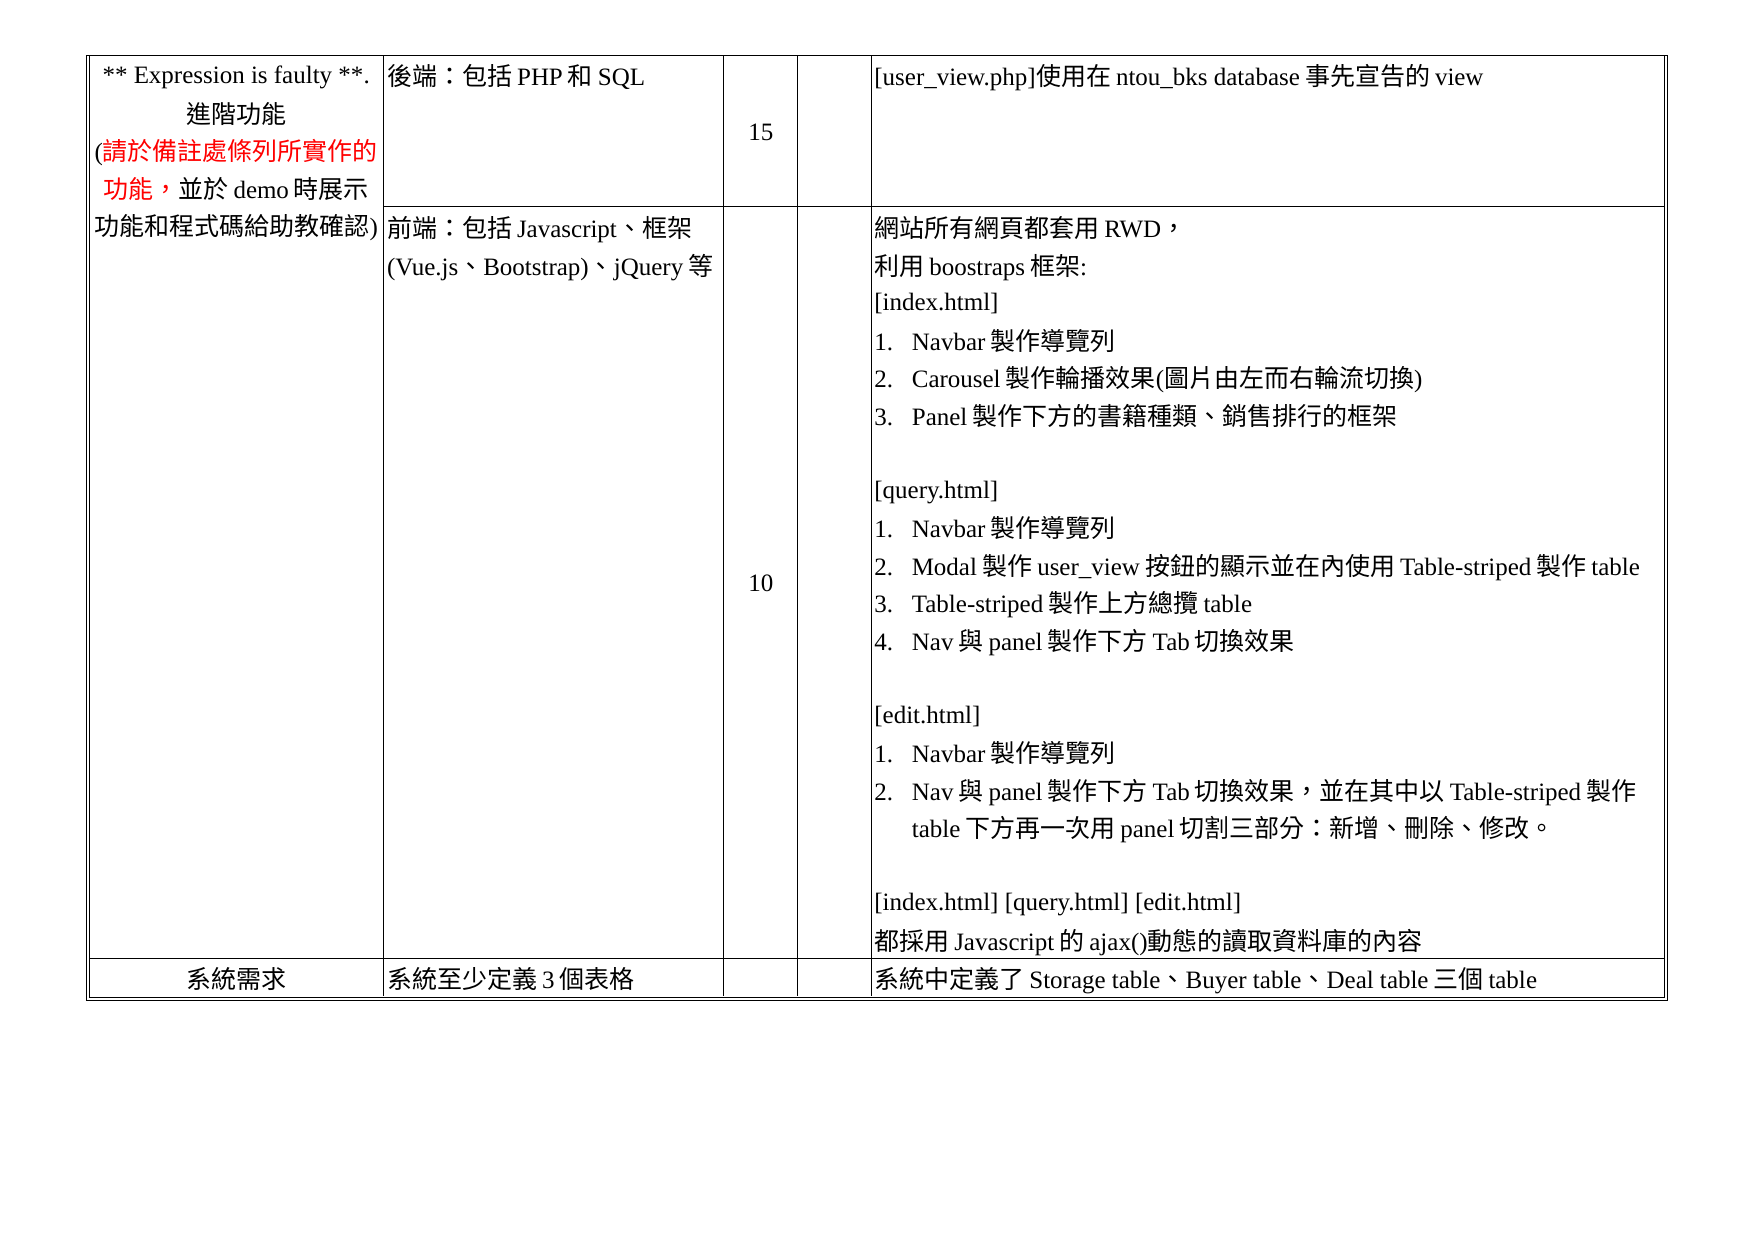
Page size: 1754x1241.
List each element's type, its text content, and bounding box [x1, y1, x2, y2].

table_header [798, 56, 871, 206]
table_cell [798, 207, 871, 958]
table_cell 前端：包括Javascript、框架 (Vue.js、Bootstrap)、jQuery等 [384, 207, 723, 958]
table_cell 系統需求 [90, 959, 383, 996]
table_cell 系統中定義了Storage table、Buyer table、Deal table三個table [872, 959, 1664, 996]
table_header 後端：包括PHP和SQL [384, 56, 723, 206]
table_header 15 [724, 56, 797, 206]
table_cell [798, 959, 871, 996]
table_cell [724, 959, 797, 996]
table_cell 10 [724, 207, 797, 958]
table_cell 系統至少定義3個表格 [384, 959, 723, 996]
table_header IV. 進階功能 (請於備註處條列所實作的功能，並於demo時展示功能和程式碼給助教確認) [90, 56, 383, 958]
table_header [user_view.php]使用在ntou_bks database事先宣告的view [872, 56, 1664, 206]
table_cell 網站所有網頁都套用RWD， 利用boostraps框架: [index.html] Navbar製作導覽列 Carousel製作輪播效果(圖片由左而右輪流切換) Panel製作下方的書籍種類、銷售排行的框架 [query.html] Navbar製作導覽列 Modal製作user_view按鈕的顯示並在內使用Table-striped製作table Table-striped製作上方總攬table Nav與panel製作下方Tab切換效果 [edit.html] Navbar製作導覽列 Nav與panel製作下方Tab切換效果，並在其中以Table-striped製作table下方再一次用panel切割三部分：新增、刪除、修改。 [index.html] [query.html] [edit.html] 都採用Javascript的ajax()動態的讀取資料庫的內容 [872, 207, 1664, 958]
